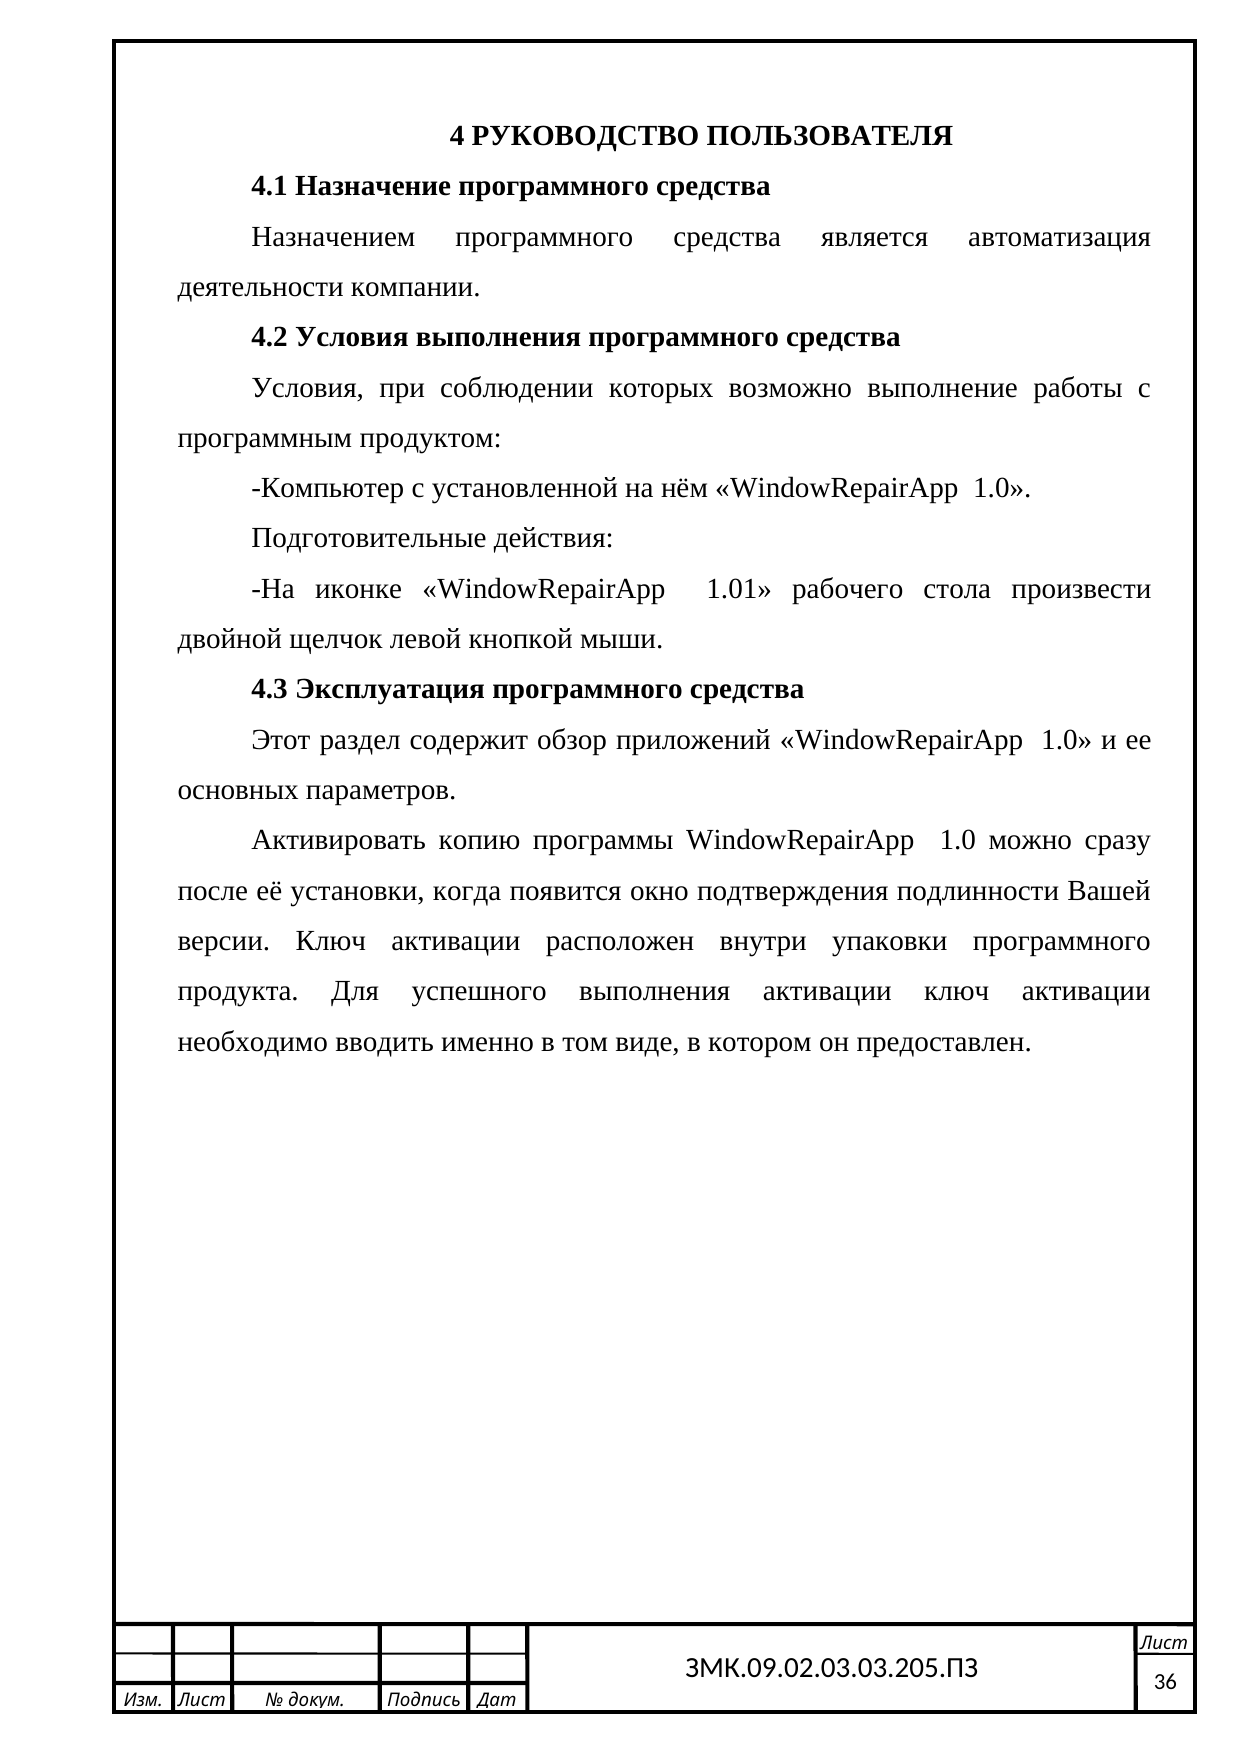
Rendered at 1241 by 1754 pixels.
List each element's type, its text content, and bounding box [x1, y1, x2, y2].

text Назначением программного средства является автоматизация деятельности компании. [177, 219, 1152, 303]
text -Компьютер с установленной на нём «WindowRepairApp 1.0». [177, 470, 1152, 504]
text 4.3 Эксплуатация программного средства [177, 672, 1152, 705]
text 4.2 Условия выполнения программного средства [177, 319, 1152, 353]
text 4 РУКОВОДСТВО ПОЛЬЗОВАТЕЛЯ [177, 118, 1152, 152]
text Этот раздел содержит обзор приложений «WindowRepairApp 1.0» и ее основных параметров. [177, 722, 1152, 806]
text 4.1 Назначение программного средства [177, 168, 1152, 202]
text Условия, при соблюдении которых возможно выполнение работы с программным продуктом: [177, 370, 1152, 453]
text Подготовительные действия: [177, 521, 1152, 554]
text Активировать копию программы WindowRepairApp 1.0 можно сразу после её установки, когда появится окно подтверждения подлинности Вашей версии. Ключ активации расположен внутри упаковки программного продукта. Для успешного выполнения активации ключ активации необходимо вводить именно в том виде, в котором он предоставлен. [177, 822, 1152, 1057]
text -На иконке «WindowRepairApp 1.01» рабочего стола произвести двойной щелчок левой кнопкой мыши. [177, 571, 1152, 655]
